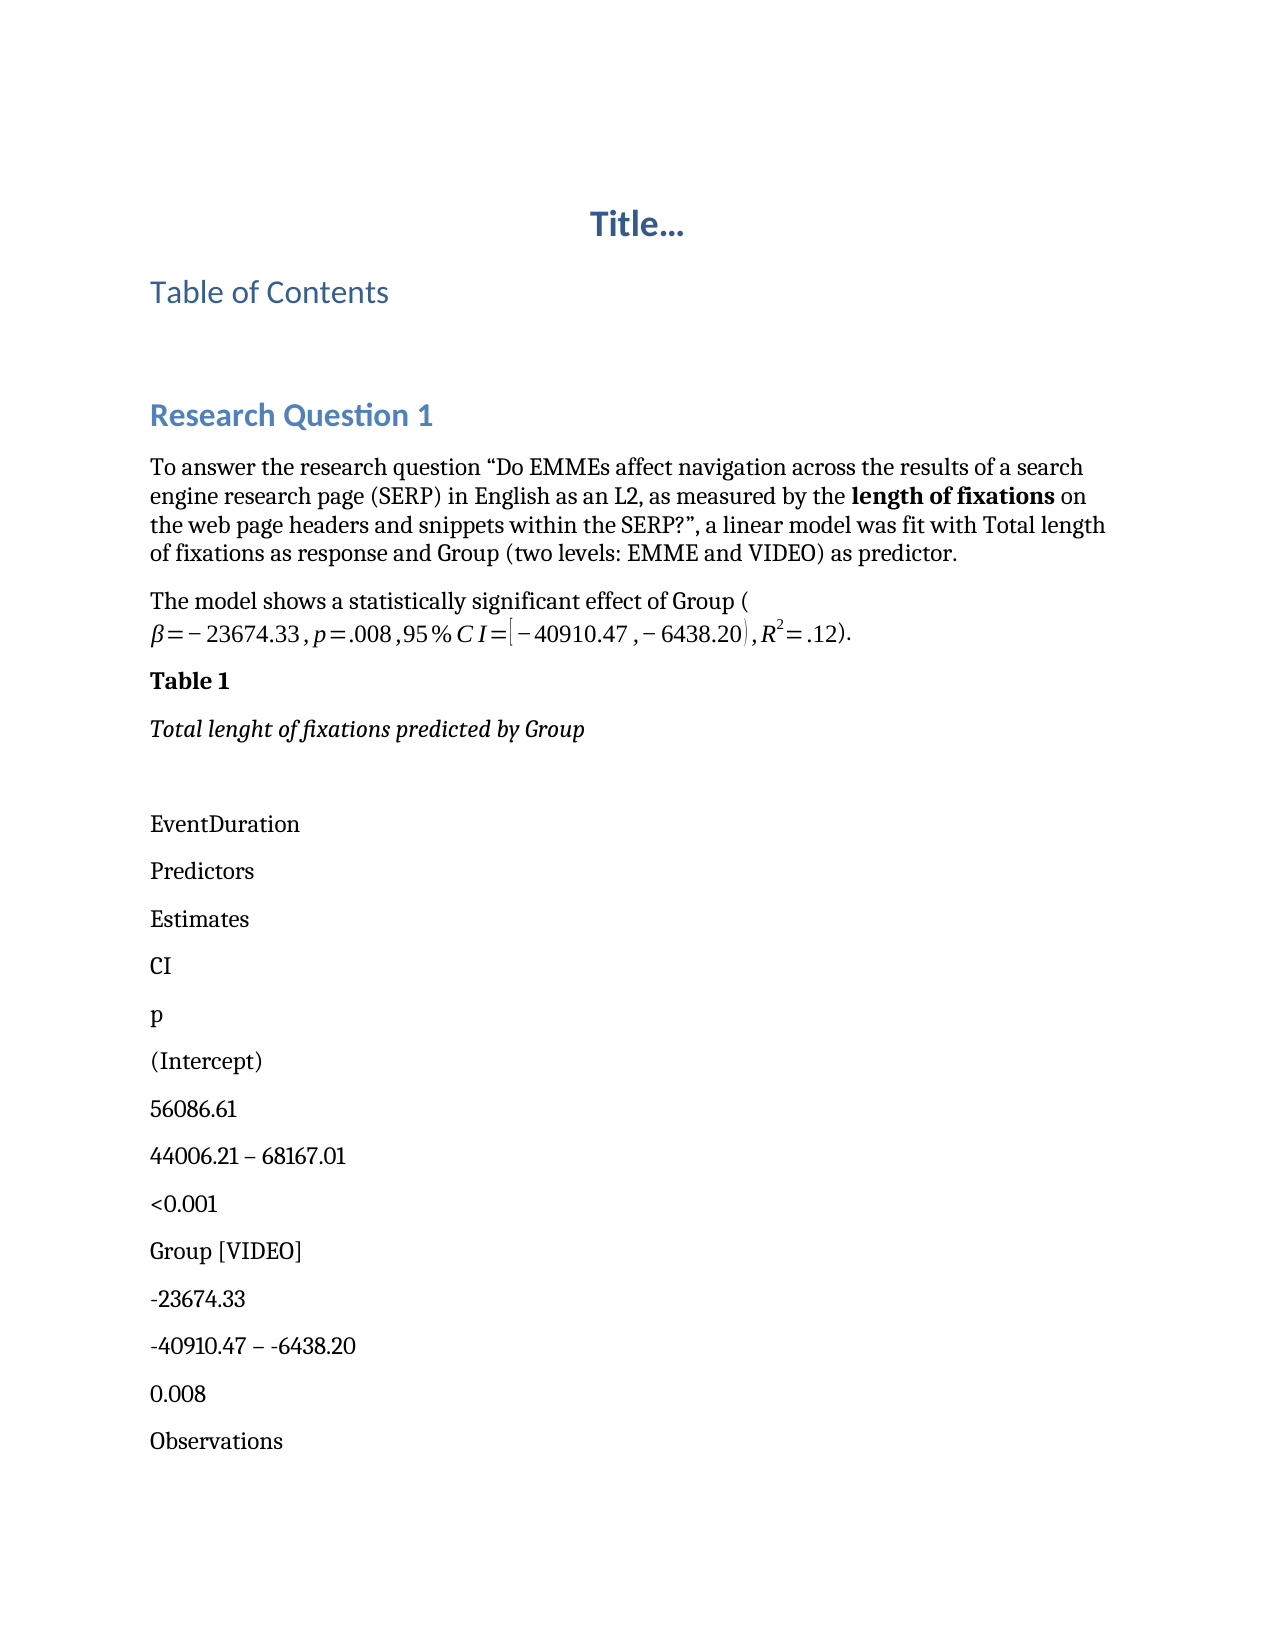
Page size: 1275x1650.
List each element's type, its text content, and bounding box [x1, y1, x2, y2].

text -23674.33 [150, 1284, 1125, 1313]
text CI [150, 952, 1125, 981]
text EventDuration [150, 809, 1125, 838]
text <0.001 [150, 1189, 1125, 1218]
text -40910.47 – -6438.20 [150, 1332, 1125, 1361]
text p [150, 999, 1125, 1028]
text Total lenght of fixations predicted by Group [150, 714, 1125, 743]
text Group [VIDEO] [150, 1237, 1125, 1266]
title Title… [150, 200, 1125, 246]
text 56086.61 [150, 1094, 1125, 1123]
text (Intercept) [150, 1047, 1125, 1076]
text 44006.21 – 68167.01 [150, 1142, 1125, 1171]
subtitle Research Question 1 [150, 393, 1125, 434]
text Table 1 [150, 667, 1125, 696]
text Predictors [150, 857, 1125, 886]
text Estimates [150, 904, 1125, 933]
text 0.008 [150, 1379, 1125, 1408]
text Observations [150, 1427, 1125, 1456]
text To answer the research question “Do EMMEs affect navigation across the results of a search engine research page (SERP) in English as an L2, as measured by the length of fixations on the web page headers and snippets within the SERP?”, a linear model was fit with Total length of fixations as response and Group (two levels: EMME and VIDEO) as predictor. [150, 453, 1125, 568]
text The model shows a statistically significant effect of Group (). [150, 587, 1125, 648]
